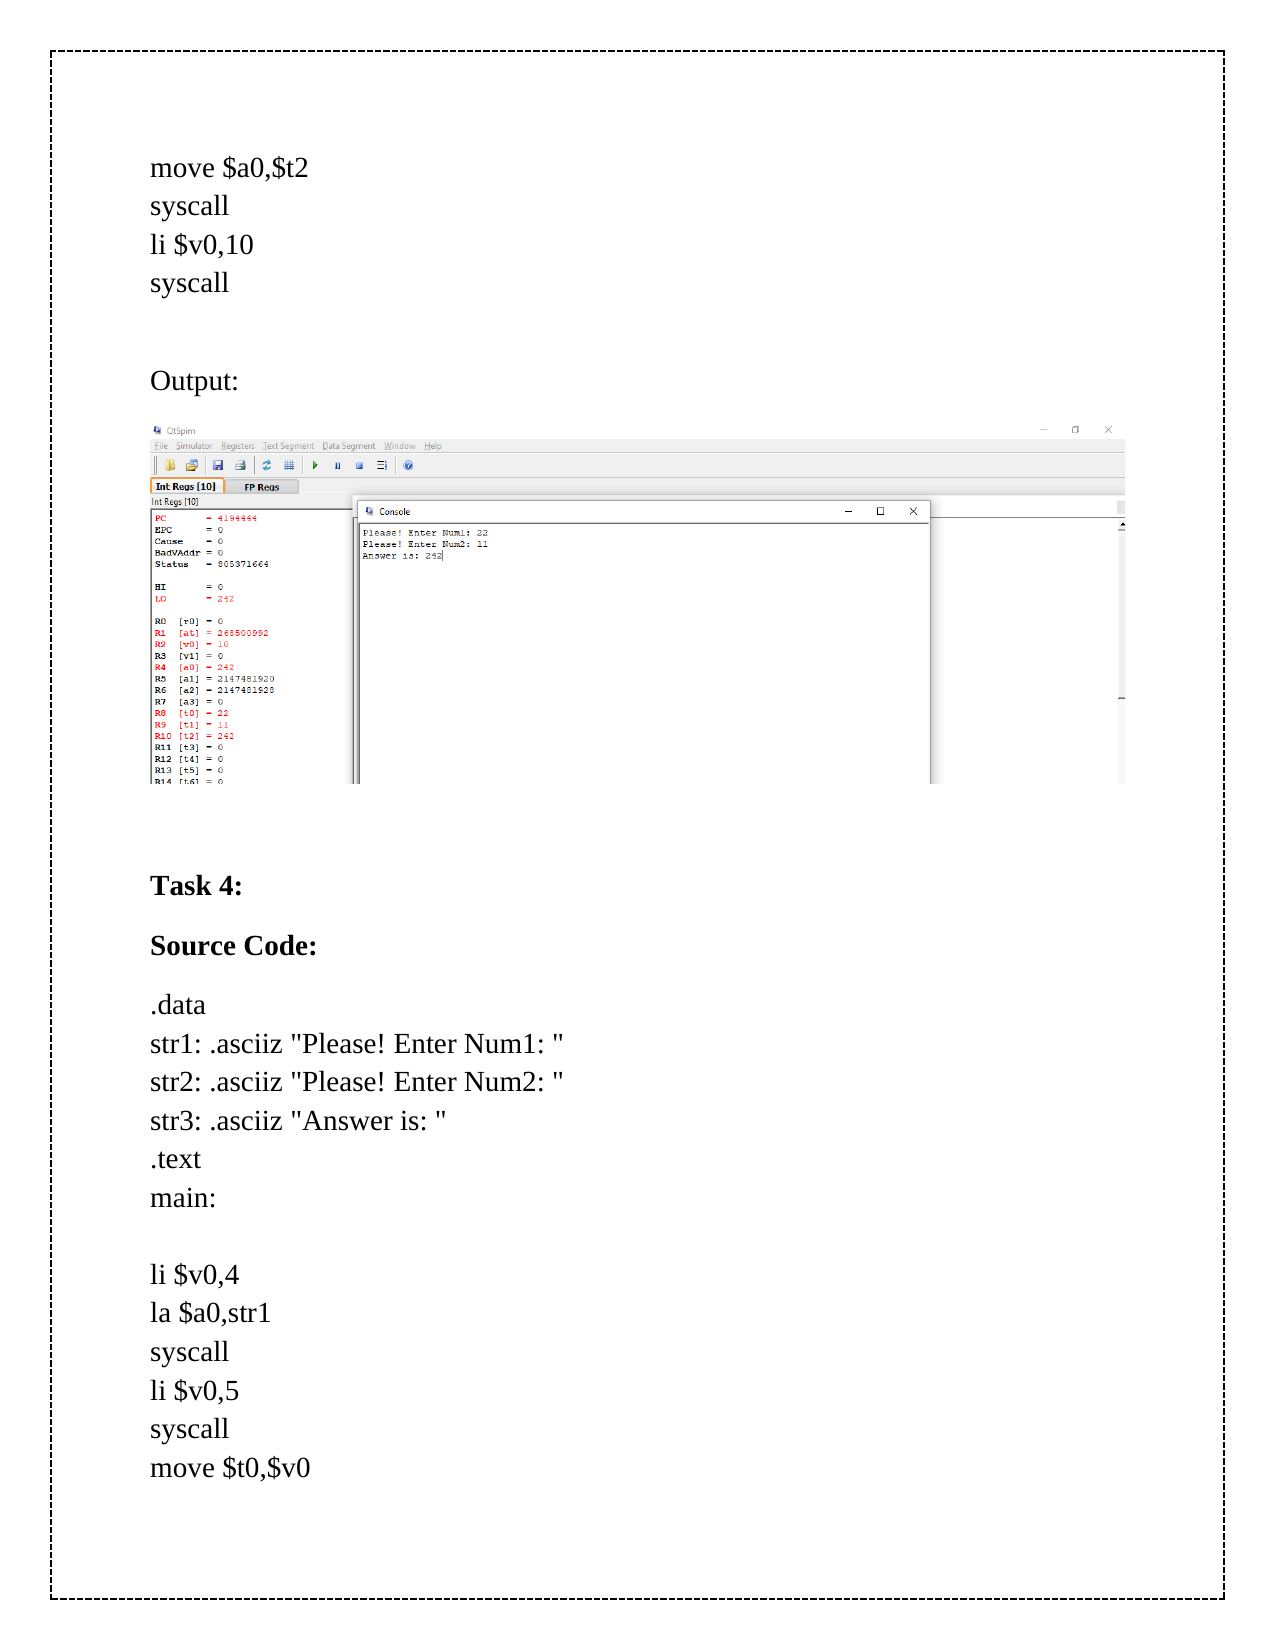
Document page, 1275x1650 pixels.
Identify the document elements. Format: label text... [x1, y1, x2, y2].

text str1: .asciiz "Please! Enter Num1: " [150, 1026, 1125, 1059]
text .text [150, 1141, 1125, 1175]
text la $a0,str1 [150, 1296, 1125, 1329]
text main: [150, 1180, 1125, 1213]
text .data [150, 987, 1125, 1021]
text move $a0,$t2 [150, 150, 1125, 183]
text syscall [150, 1411, 1125, 1445]
text syscall [150, 188, 1125, 222]
text str2: .asciiz "Please! Enter Num2: " [150, 1064, 1125, 1098]
text li $v0,4 [150, 1257, 1125, 1291]
text li $v0,5 [150, 1373, 1125, 1406]
picture [150, 422, 1125, 784]
text Task 4: [150, 868, 1125, 902]
text syscall [150, 1334, 1125, 1368]
text Source Code: [150, 928, 1125, 961]
text Output: [150, 363, 1125, 397]
text str3: .asciiz "Answer is: " [150, 1103, 1125, 1136]
text move $t0,$v0 [150, 1450, 1125, 1483]
text syscall [150, 266, 1125, 299]
text li $v0,10 [150, 227, 1125, 261]
